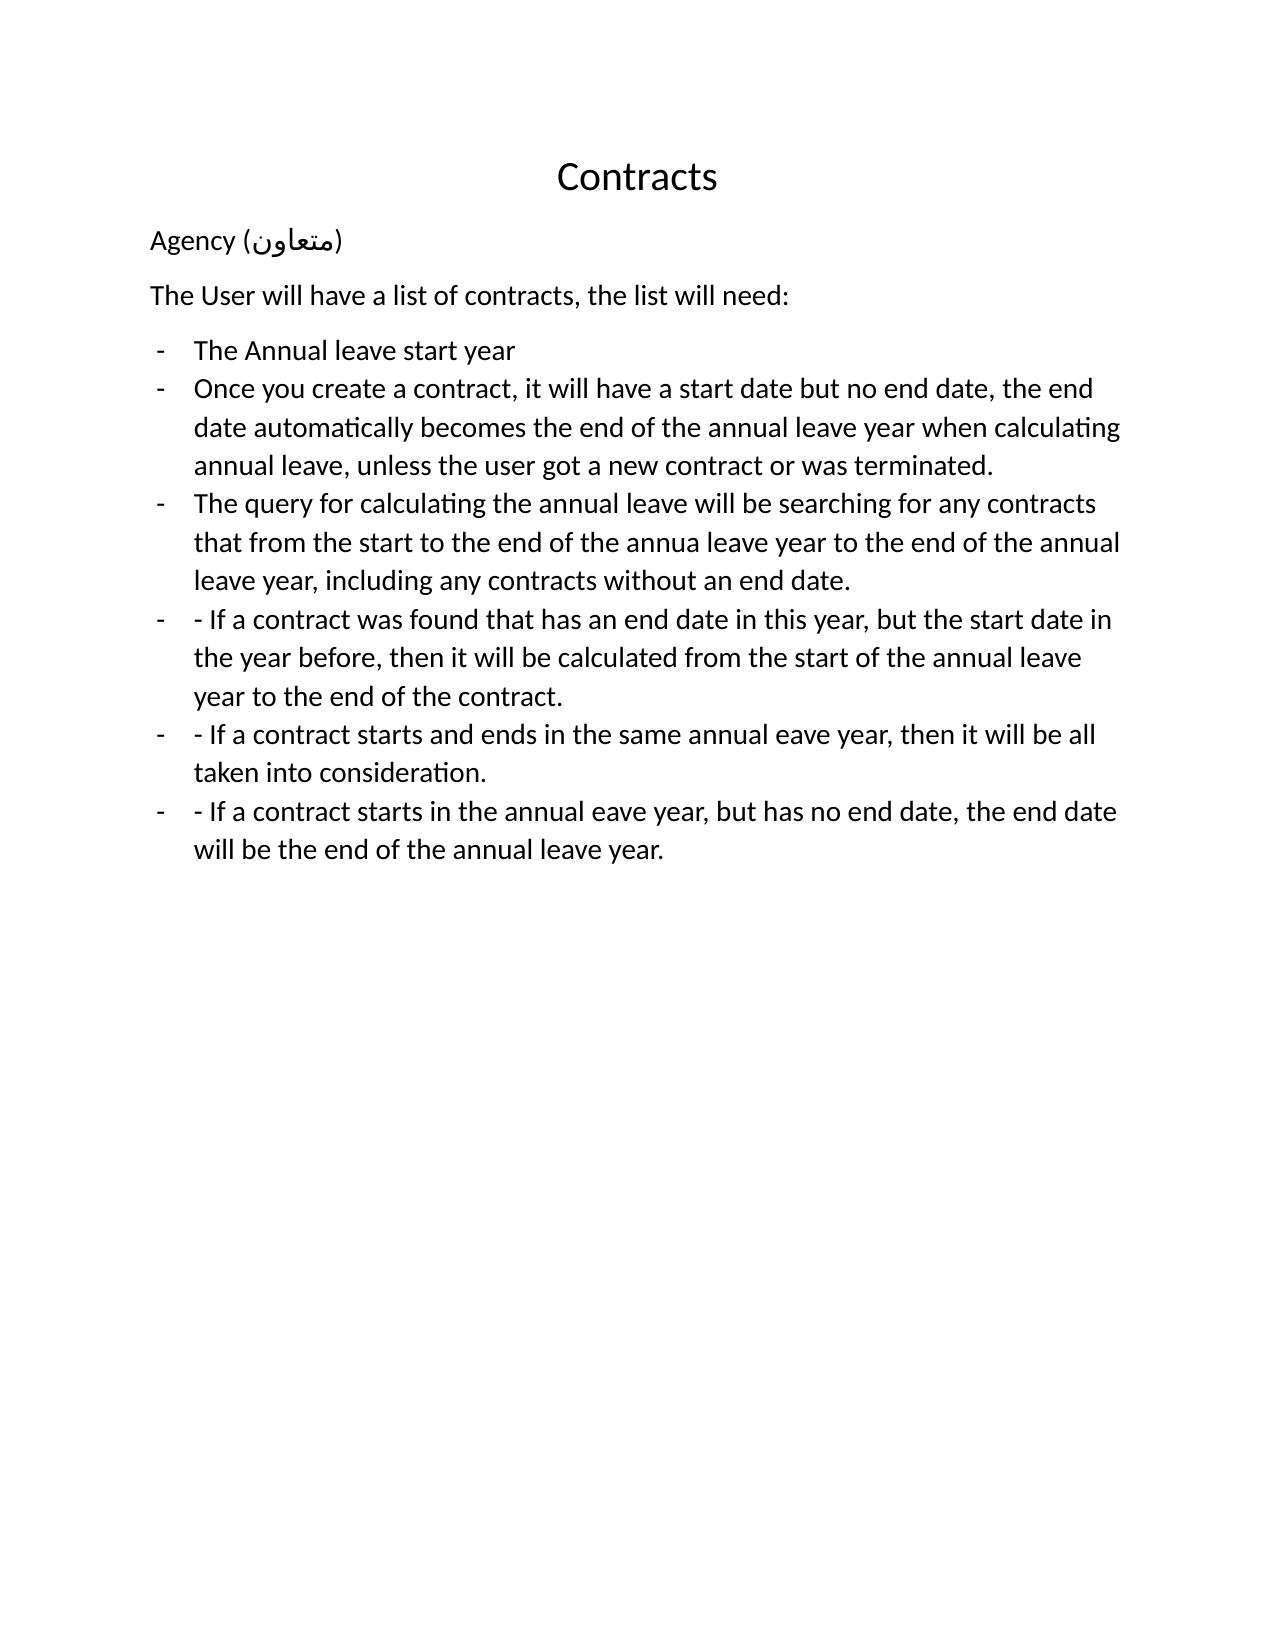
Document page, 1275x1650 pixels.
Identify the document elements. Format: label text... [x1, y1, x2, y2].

list - If a contract starts and ends in the same annual eave year, then it will be all taken into consideration. [156, 716, 1125, 790]
list Once you create a contract, it will have a start date but no end date, the end date automatically becomes the end of the annual leave year when calculating annual leave, unless the user got a new contract or was terminated. [156, 370, 1125, 483]
list - If a contract was found that has an end date in this year, but the start date in the year before, then it will be calculated from the start of the annual leave year to the end of the contract. [156, 601, 1125, 713]
text Contracts [150, 150, 1125, 201]
list The Annual leave start year [156, 332, 1125, 367]
list The query for calculating the annual leave will be searching for any contracts that from the start to the end of the annua leave year to the end of the annual leave year, including any contracts without an end date. [156, 486, 1125, 598]
text Agency (متعاون) [150, 222, 1125, 257]
text The User will have a list of contracts, the list will need: [150, 277, 1125, 312]
list - If a contract starts in the annual eave year, but has no end date, the end date will be the end of the annual leave year. [156, 793, 1125, 867]
